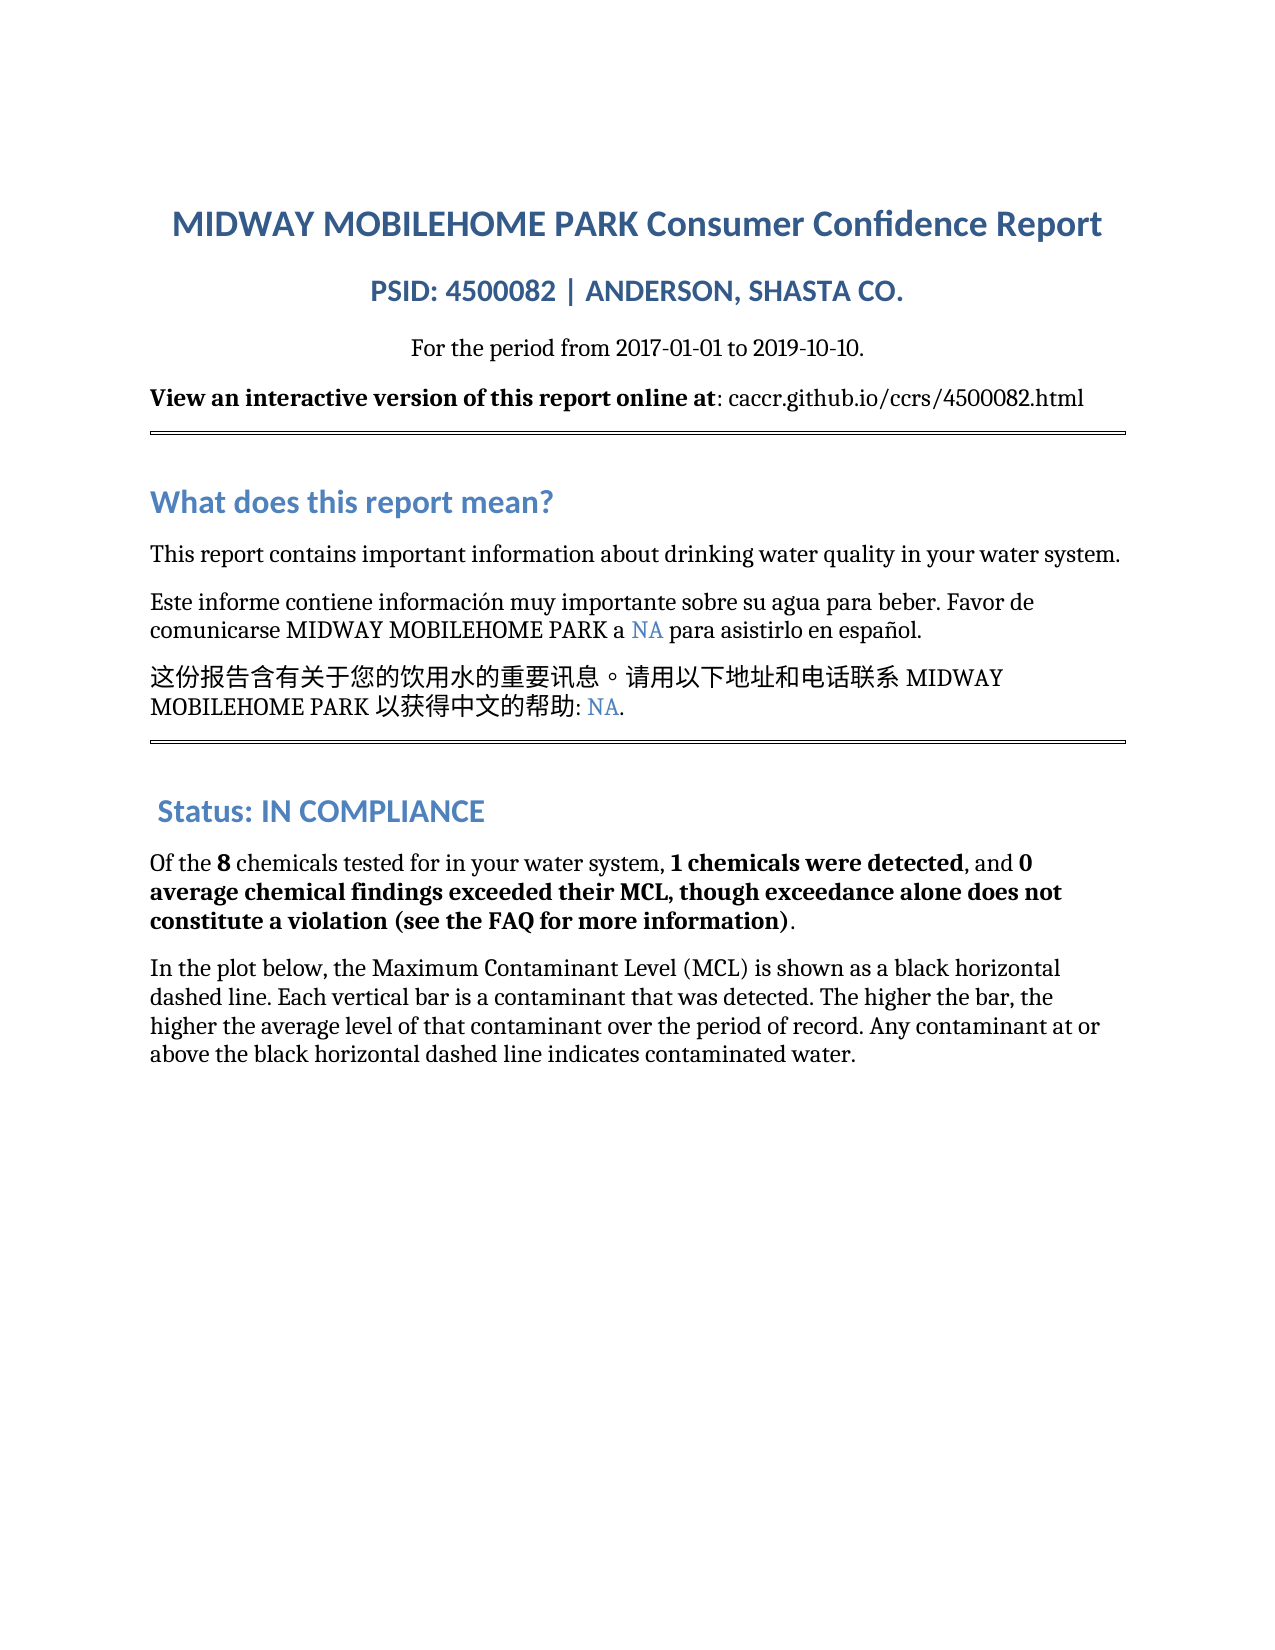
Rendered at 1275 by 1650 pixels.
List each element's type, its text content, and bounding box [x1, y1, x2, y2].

subtitle PSID: 4500082 | ANDERSON, SHASTA CO. [150, 271, 1125, 309]
text Este informe contiene información muy importante sobre su agua para beber. Favor de comunicarse MIDWAY MOBILEHOME PARK a NA para asistirlo en español. [150, 588, 1125, 645]
text For the period from 2017-01-01 to 2019-10-10. [150, 334, 1125, 363]
text This report contains important information about drinking water quality in your water system. [150, 540, 1125, 569]
subtitle Status: IN COMPLIANCE [150, 790, 1125, 830]
text In the plot below, the Maximum Contaminant Level (MCL) is shown as a black horizontal dashed line. Each vertical bar is a contaminant that was detected. The higher the bar, the higher the average level of that contaminant over the period of record. Any contaminant at or above the black horizontal dashed line indicates contaminated water. [150, 954, 1125, 1069]
title MIDWAY MOBILEHOME PARK Consumer Confidence Report [150, 200, 1125, 246]
text 这份报告含有关于您的饮用水的重要讯息。请用以下地址和电话联系 MIDWAY MOBILEHOME PARK 以获得中文的帮助: NA. [150, 664, 1125, 721]
text Of the 8 chemicals tested for in your water system, 1 chemicals were detected, and 0 average chemical findings exceeded their MCL, though exceedance alone does not constitute a violation (see the FAQ for more information). [150, 849, 1125, 935]
text View an interactive version of this report online at: caccr.github.io/ccrs/4500082.html [150, 383, 1125, 412]
subtitle What does this report mean? [150, 481, 1125, 521]
